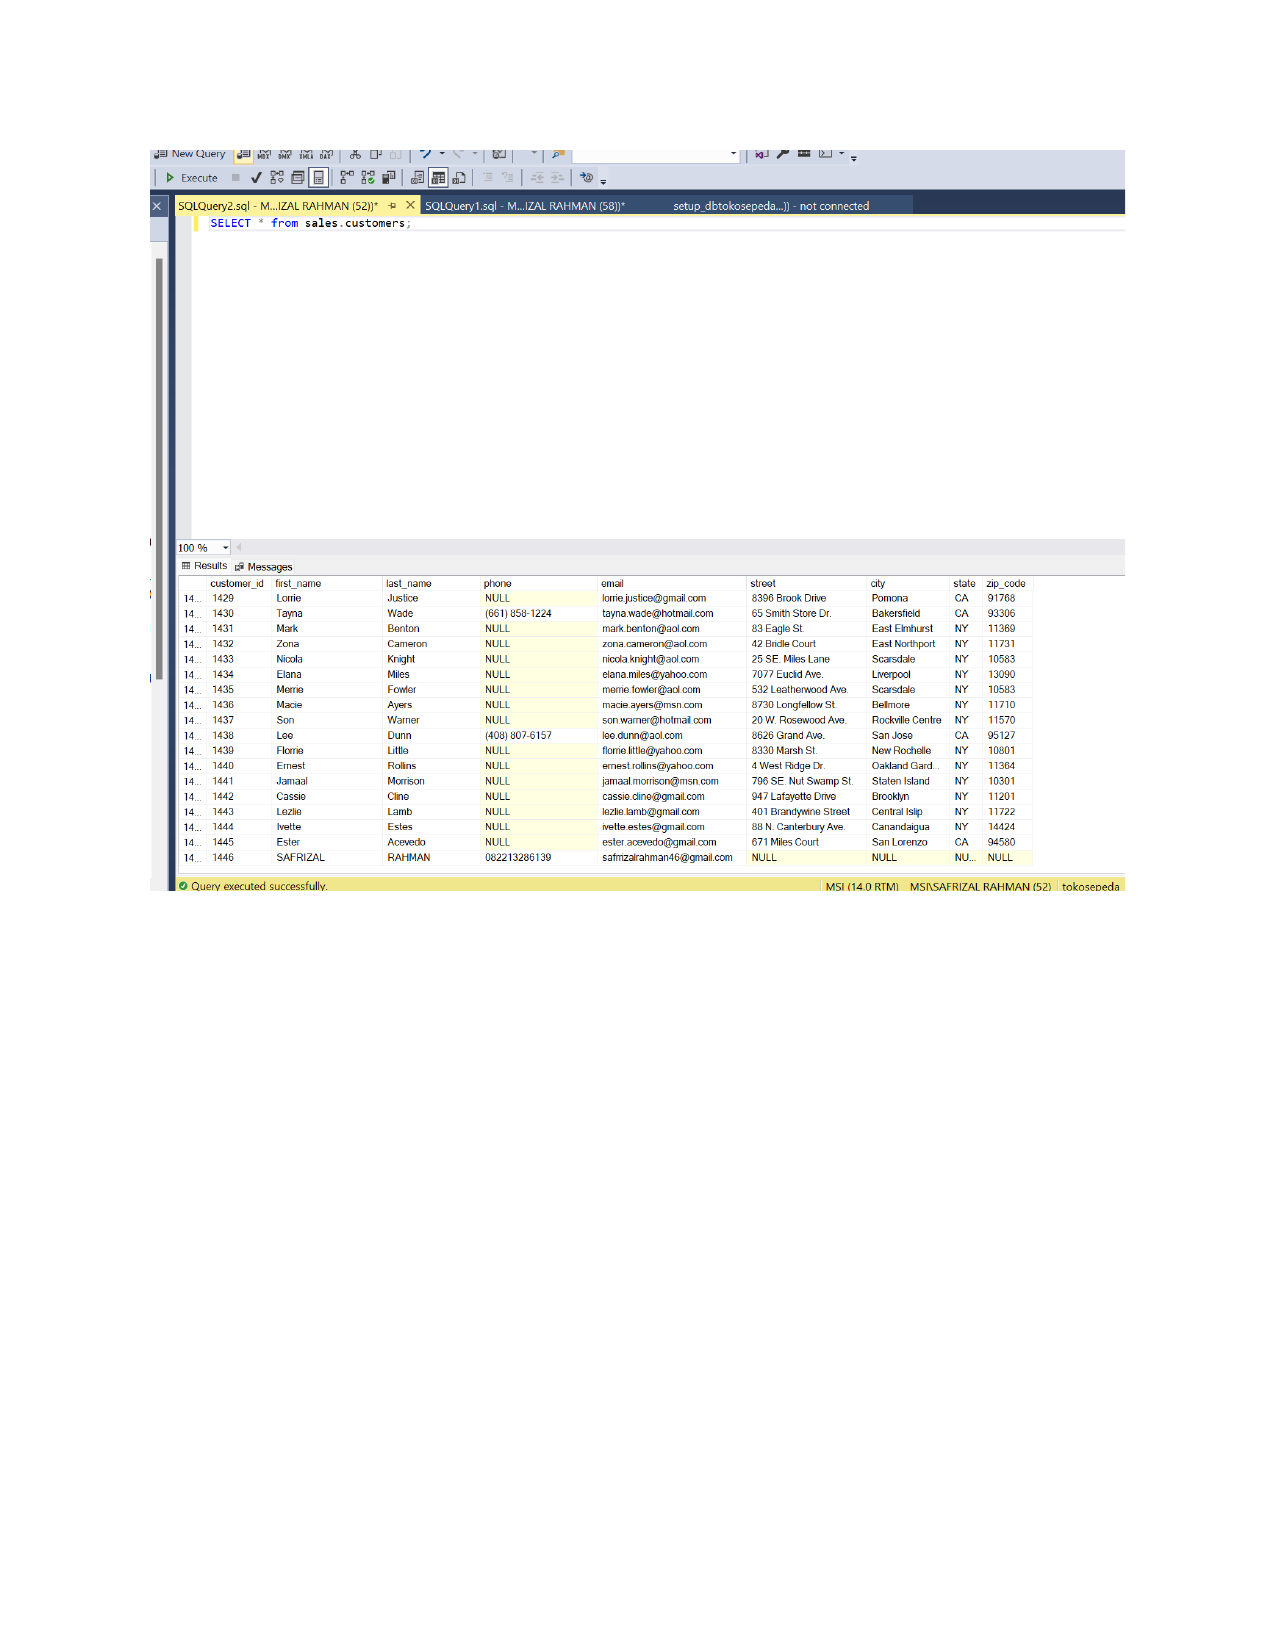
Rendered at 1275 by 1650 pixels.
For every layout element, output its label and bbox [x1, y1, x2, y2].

picture [150, 150, 1125, 891]
